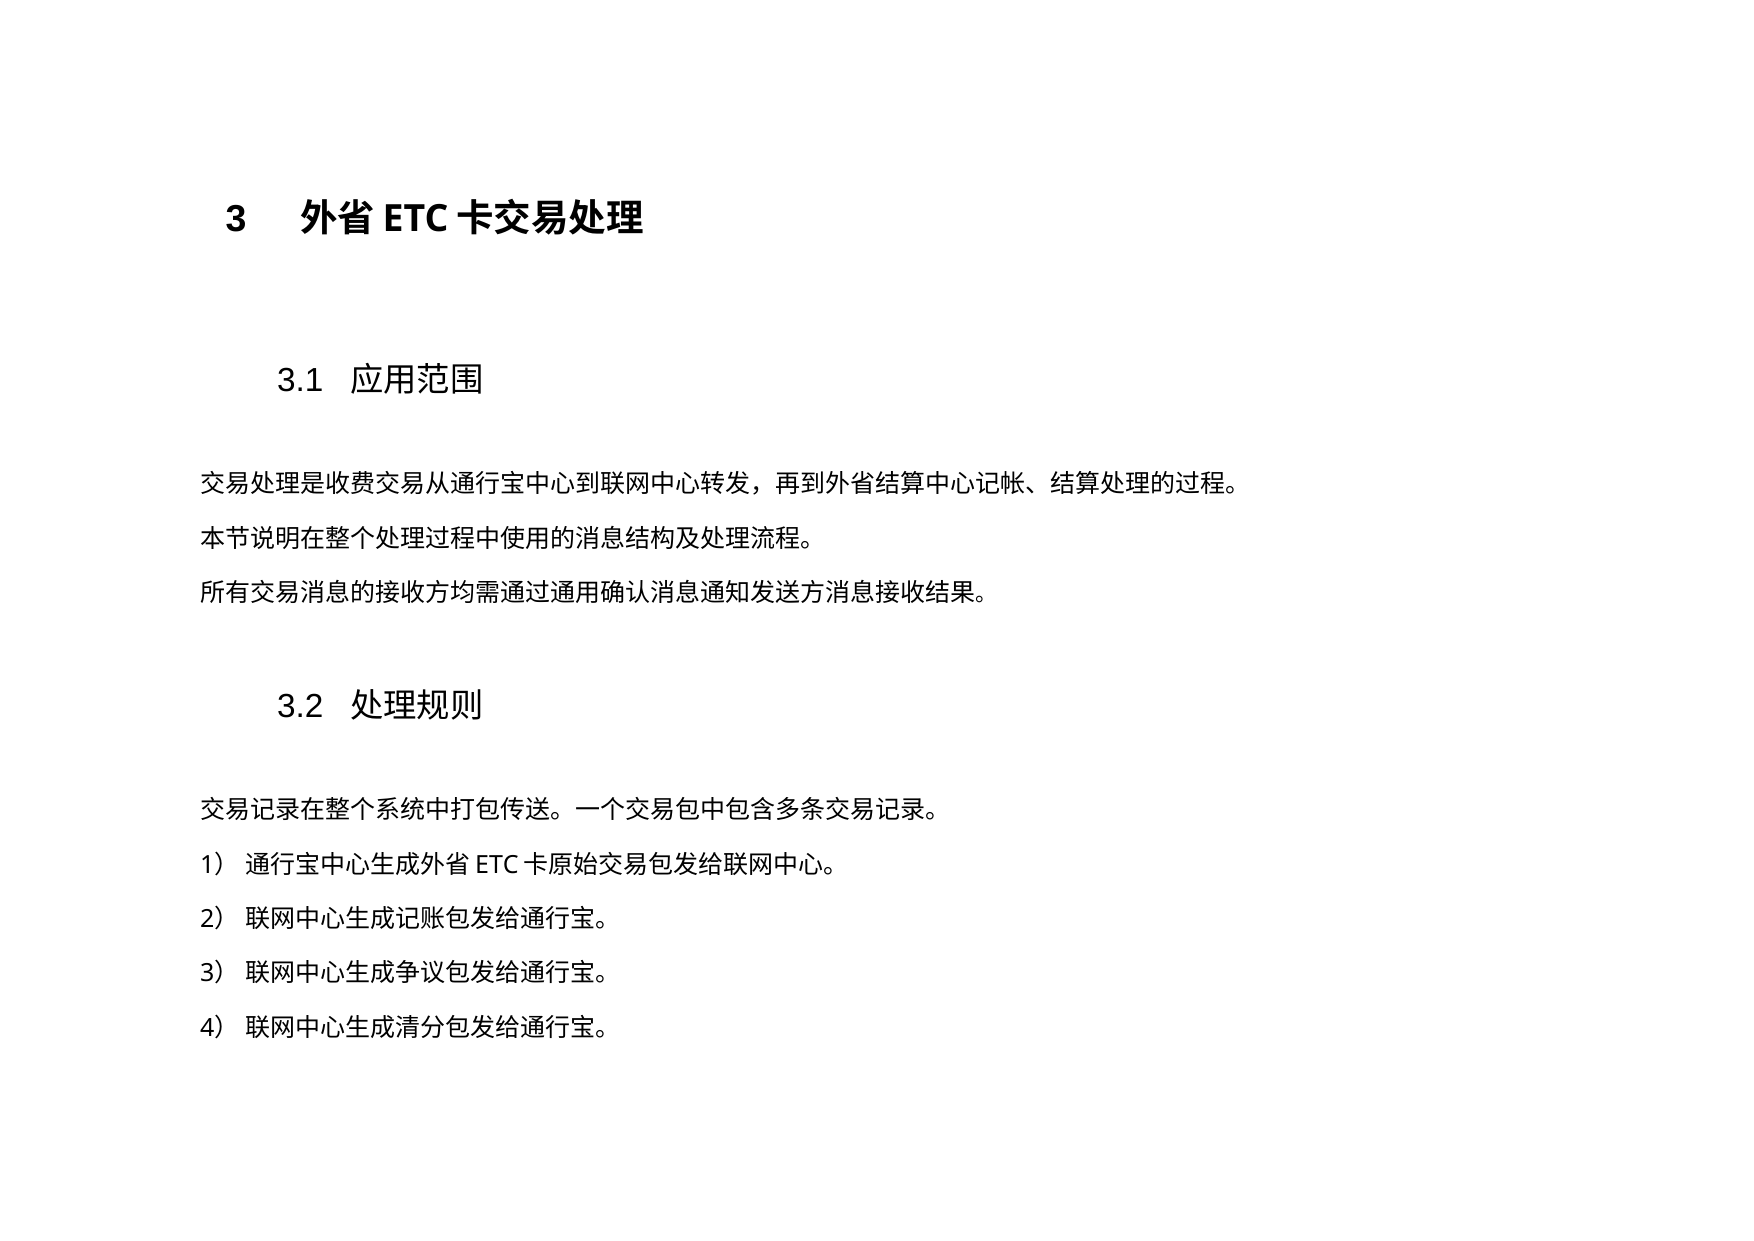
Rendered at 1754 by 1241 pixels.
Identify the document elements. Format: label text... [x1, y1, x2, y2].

text 交易记录在整个系统中打包传送。一个交易包中包含多条交易记录。 [150, 790, 1604, 826]
list 联网中心生成争议包发给通行宝。 [200, 953, 1604, 989]
list 通行宝中心生成外省ETC卡原始交易包发给联网中心。 [150, 844, 1604, 880]
subtitle 应用范围 [210, 353, 1604, 401]
subtitle 处理规则 [210, 679, 1604, 727]
subtitle 外省ETC卡交易处理 [150, 187, 1604, 242]
text 本节说明在整个处理过程中使用的消息结构及处理流程。 [150, 518, 1604, 554]
list 联网中心生成记账包发给通行宝。 [150, 898, 1604, 935]
list 联网中心生成清分包发给通行宝。 [150, 1007, 1604, 1043]
text 所有交易消息的接收方均需通过通用确认消息通知发送方消息接收结果。 [150, 572, 1604, 609]
text 交易处理是收费交易从通行宝中心到联网中心转发，再到外省结算中心记帐、结算处理的过程。 [150, 464, 1604, 500]
